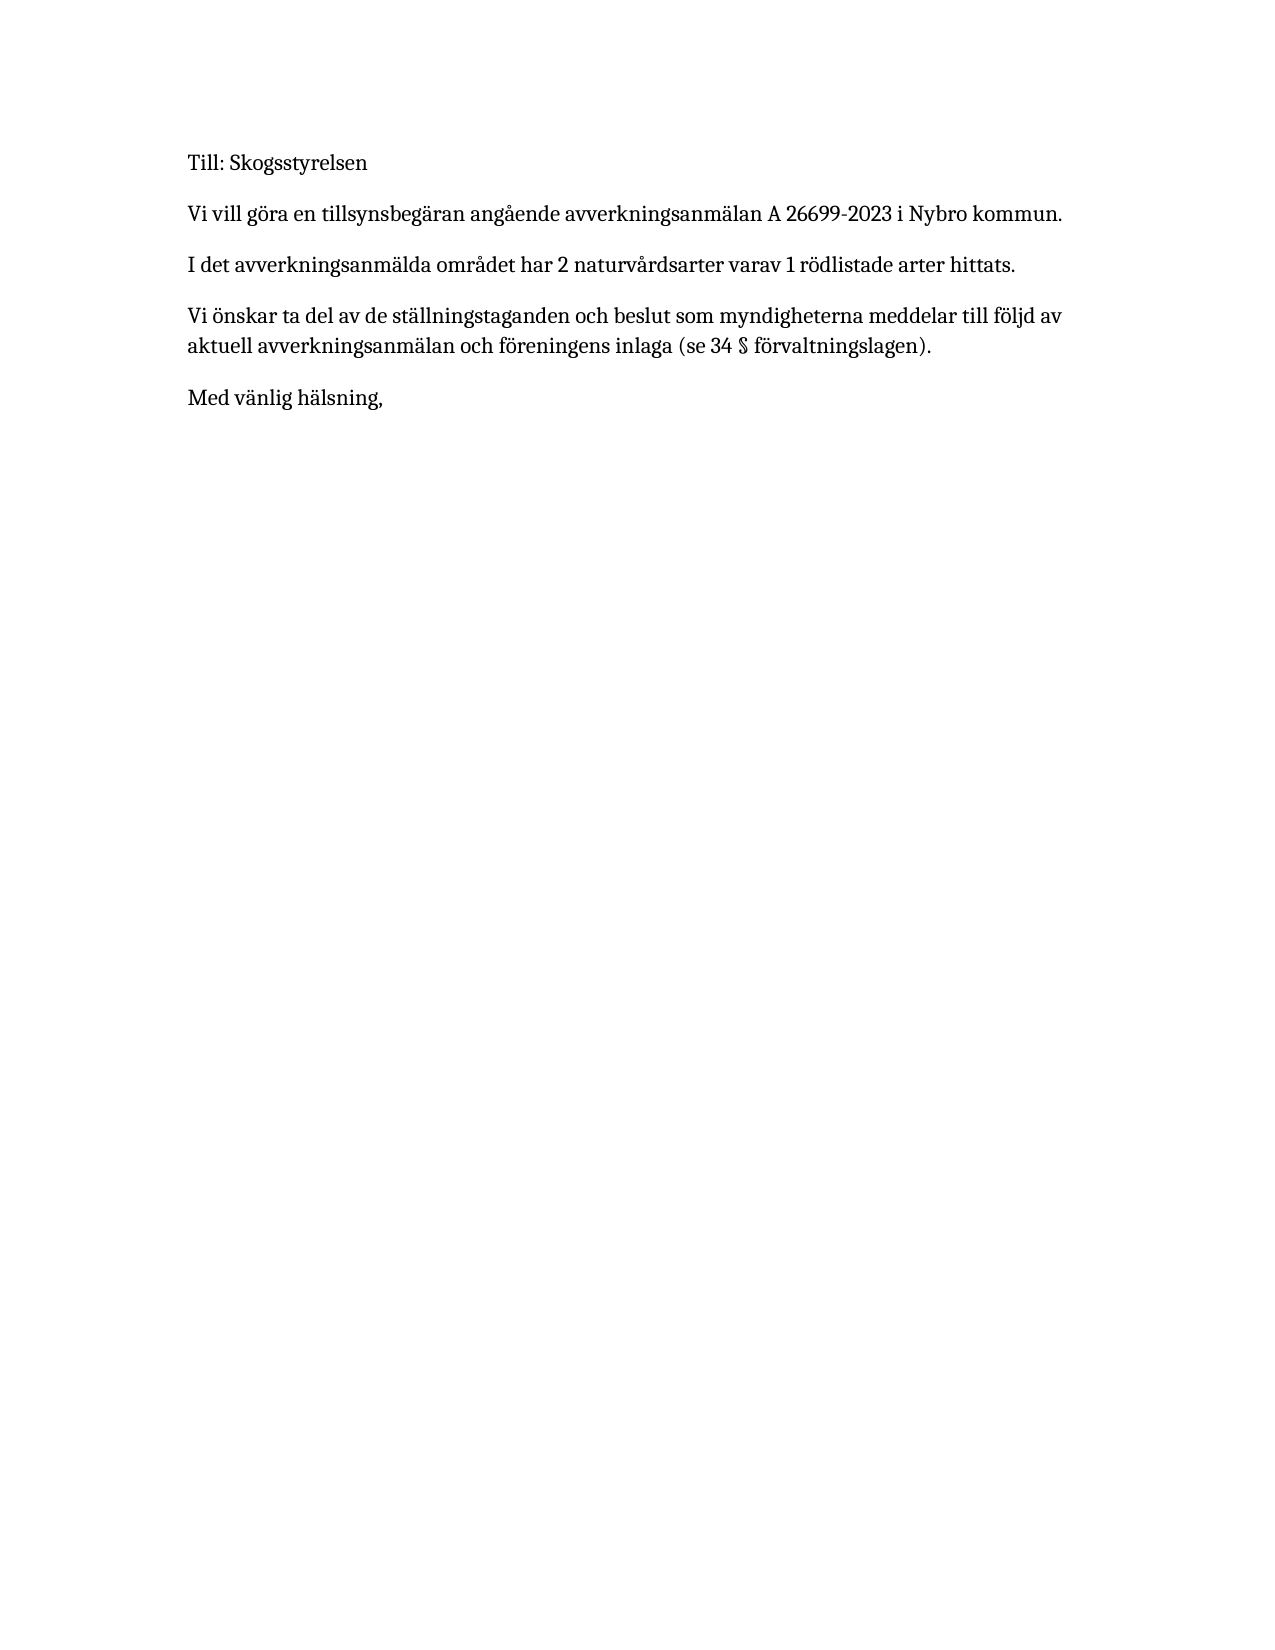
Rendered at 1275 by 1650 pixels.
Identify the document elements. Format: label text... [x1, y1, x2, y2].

text I det avverkningsanmälda området har 2 naturvårdsarter varav 1 rödlistade arter hittats. [187, 252, 1087, 278]
text Vi önskar ta del av de ställningstaganden och beslut som myndigheterna meddelar till följd av aktuell avverkningsanmälan och föreningens inlaga (se 34 § förvaltningslagen). [187, 303, 1087, 360]
text Vi vill göra en tillsynsbegäran angående avverkningsanmälan A 26699-2023 i Nybro kommun. [187, 201, 1087, 227]
text Till: Skogsstyrelsen [187, 150, 1087, 176]
text Med vänlig hälsning, [187, 384, 1087, 441]
